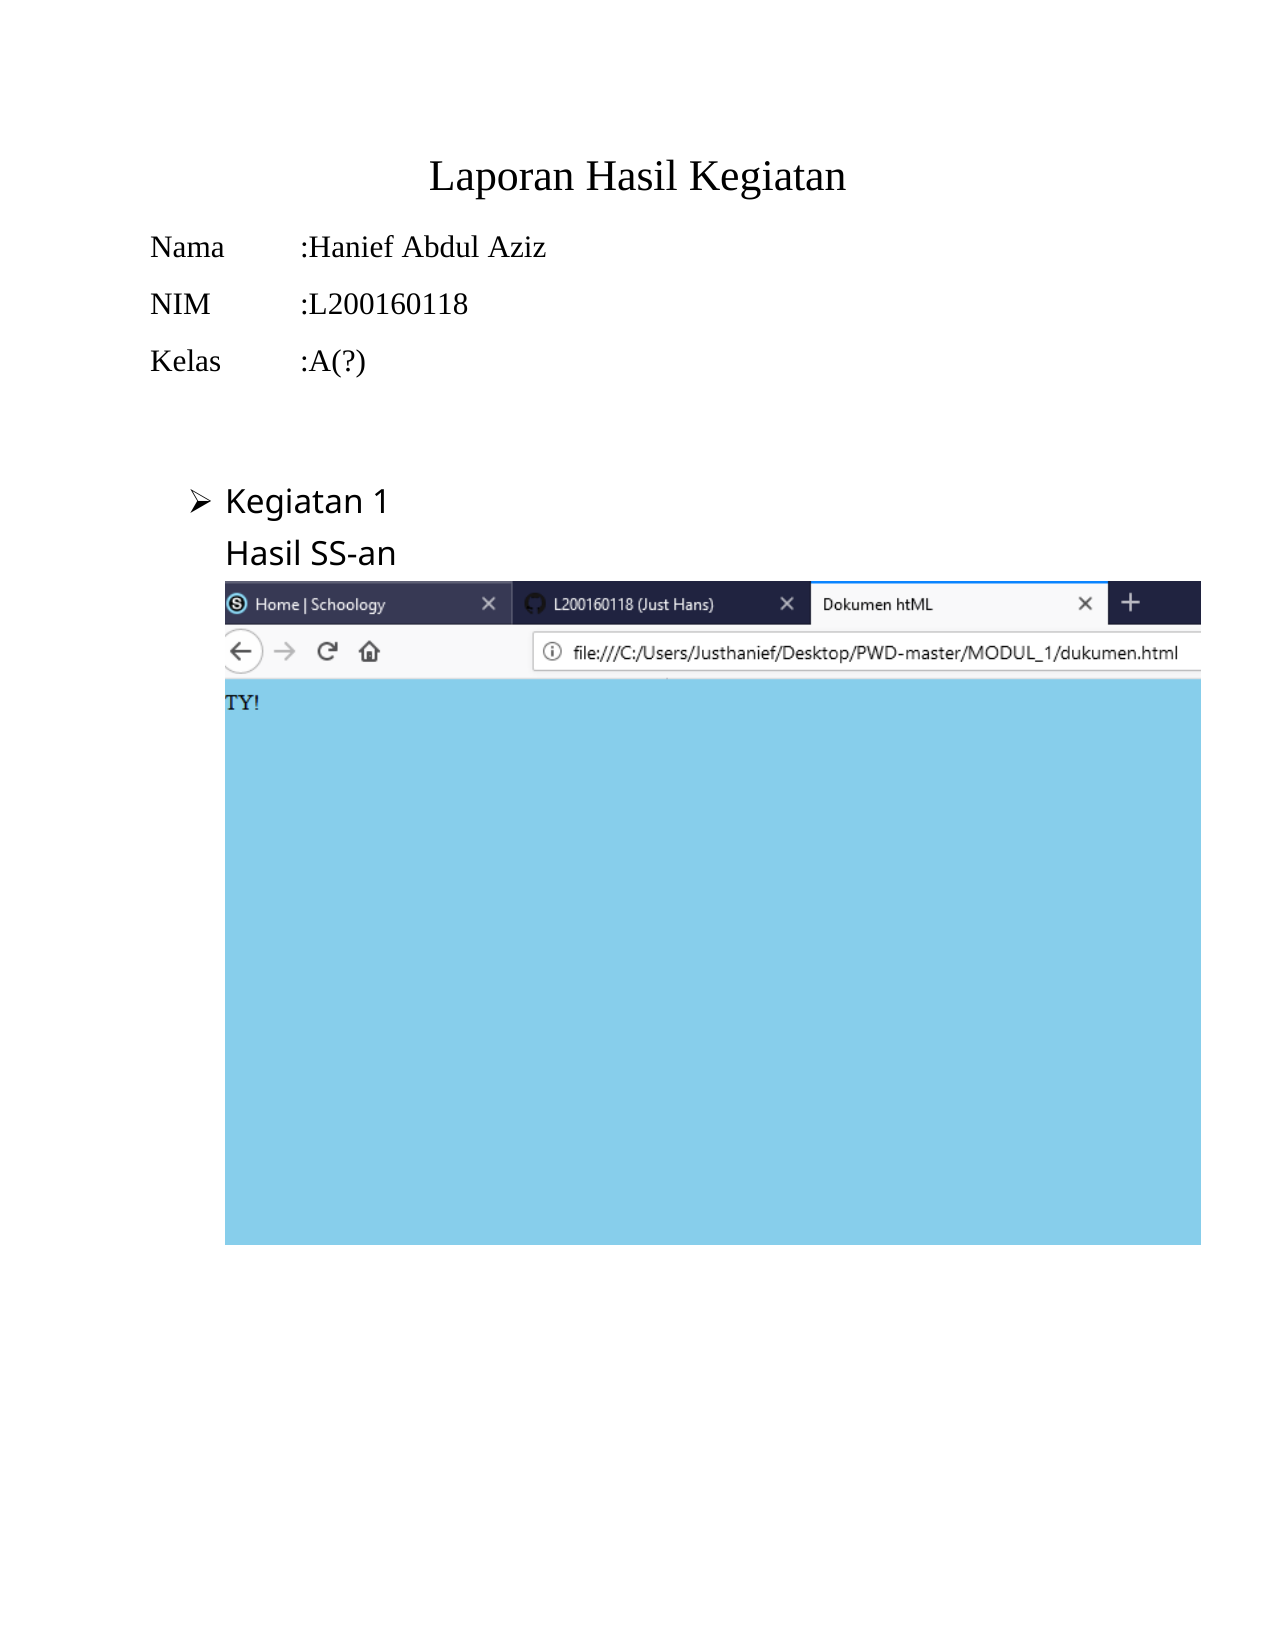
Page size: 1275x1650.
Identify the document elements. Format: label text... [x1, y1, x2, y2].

text Laporan Hasil Kegiatan [150, 150, 1125, 200]
picture [225, 581, 1201, 1245]
list Hasil SS-an [225, 530, 1125, 575]
text NIM :L200160118 [150, 285, 1125, 321]
text Nama :Hanief Abdul Aziz [150, 229, 1125, 264]
text Kelas :A(?) [150, 342, 1125, 378]
list Kegiatan 1 [187, 478, 1125, 523]
